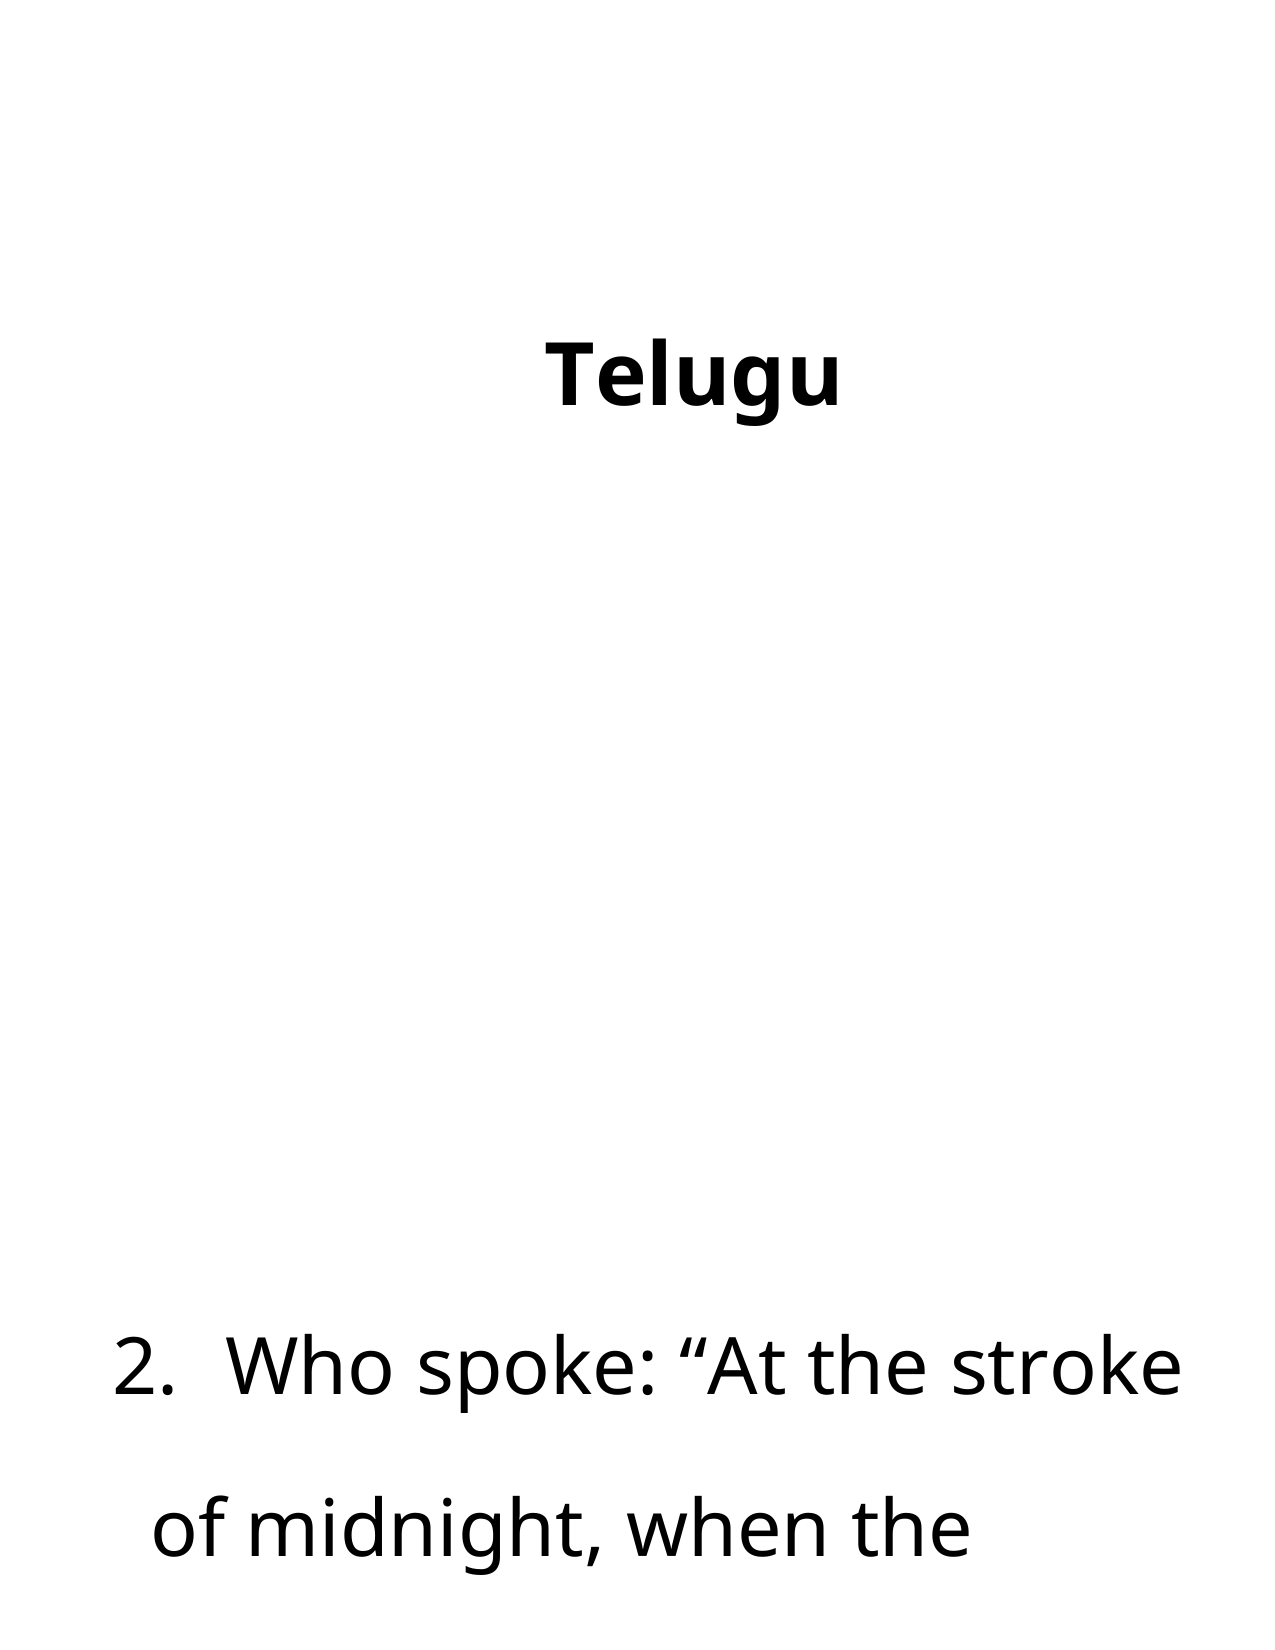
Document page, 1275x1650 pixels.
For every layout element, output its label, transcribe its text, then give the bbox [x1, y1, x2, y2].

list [112, 1310, 1200, 1579]
list Telugu [187, 312, 1200, 431]
